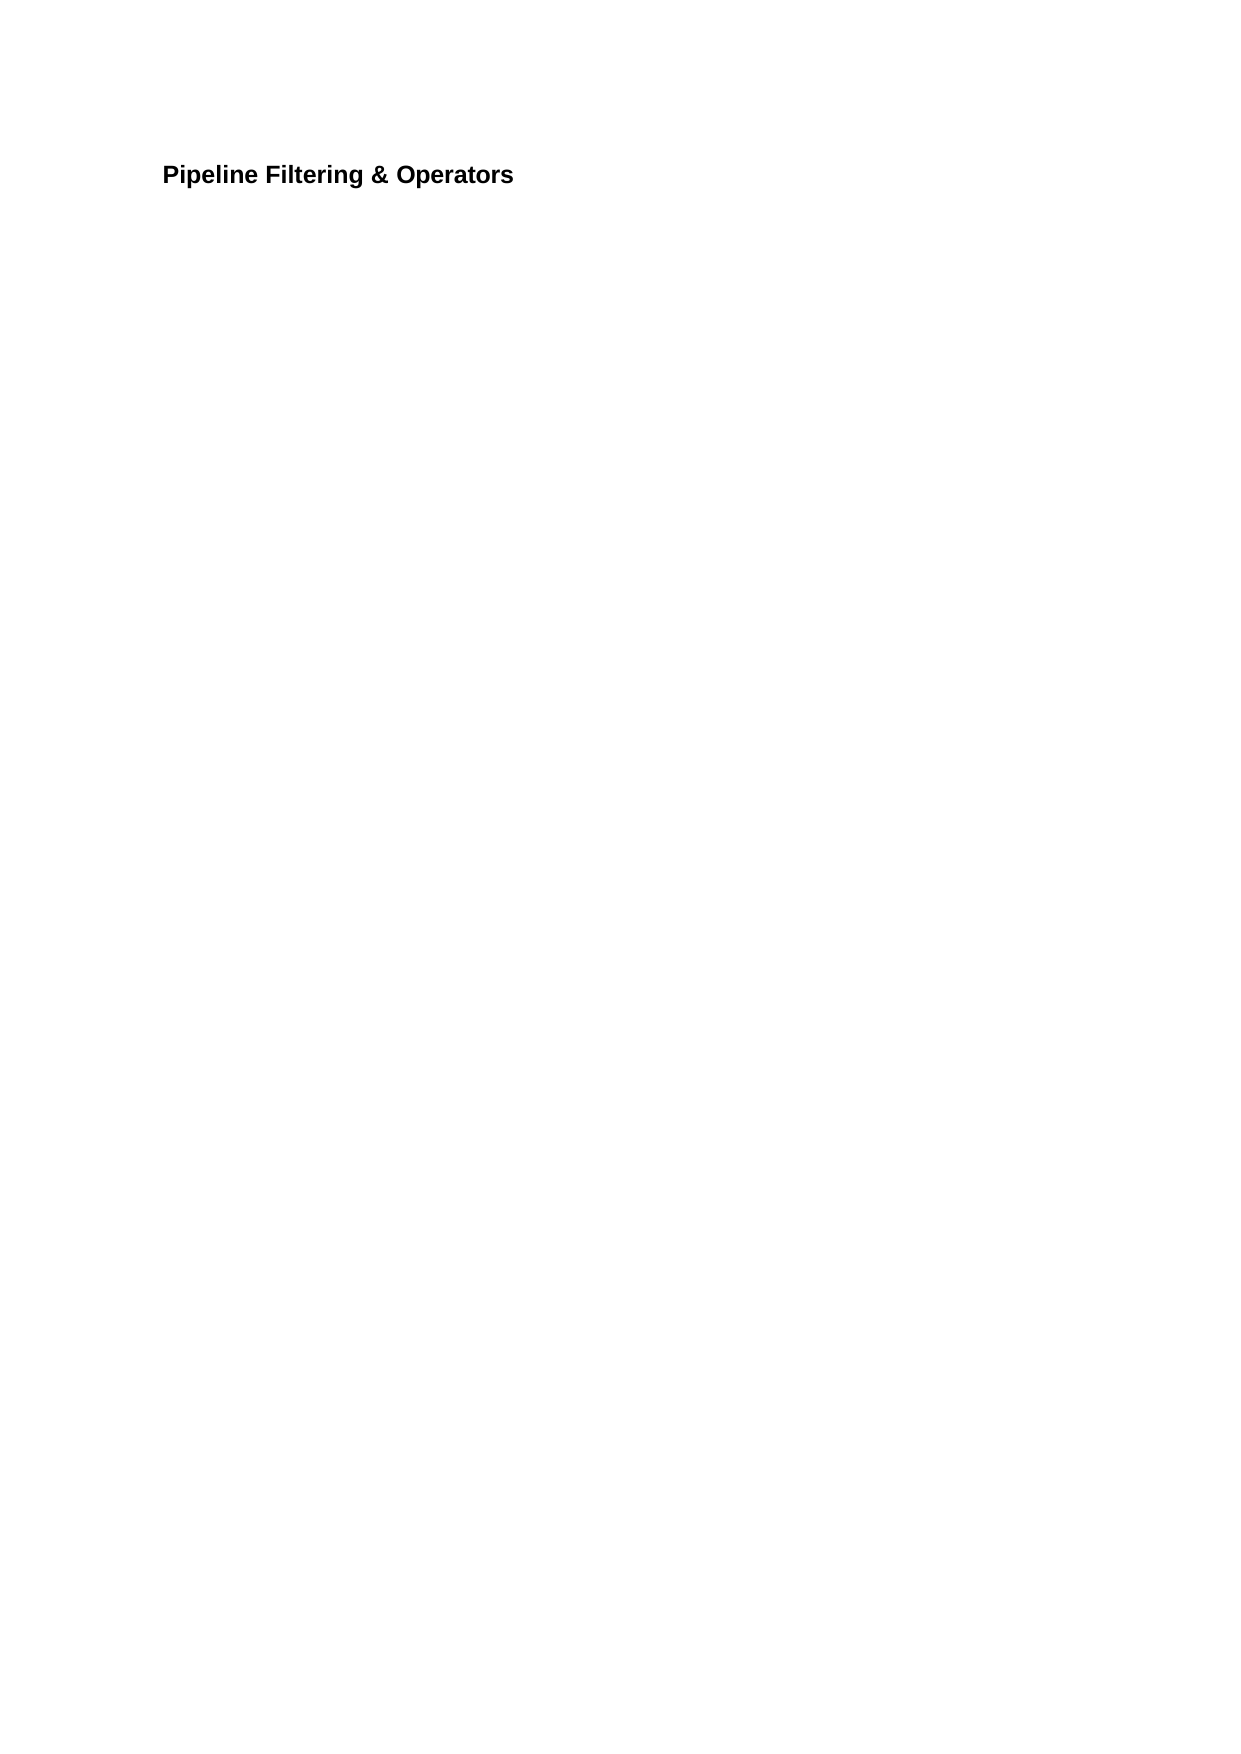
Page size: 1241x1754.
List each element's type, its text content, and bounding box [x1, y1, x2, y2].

text Pipeline Filtering & Operators [162, 160, 1152, 189]
